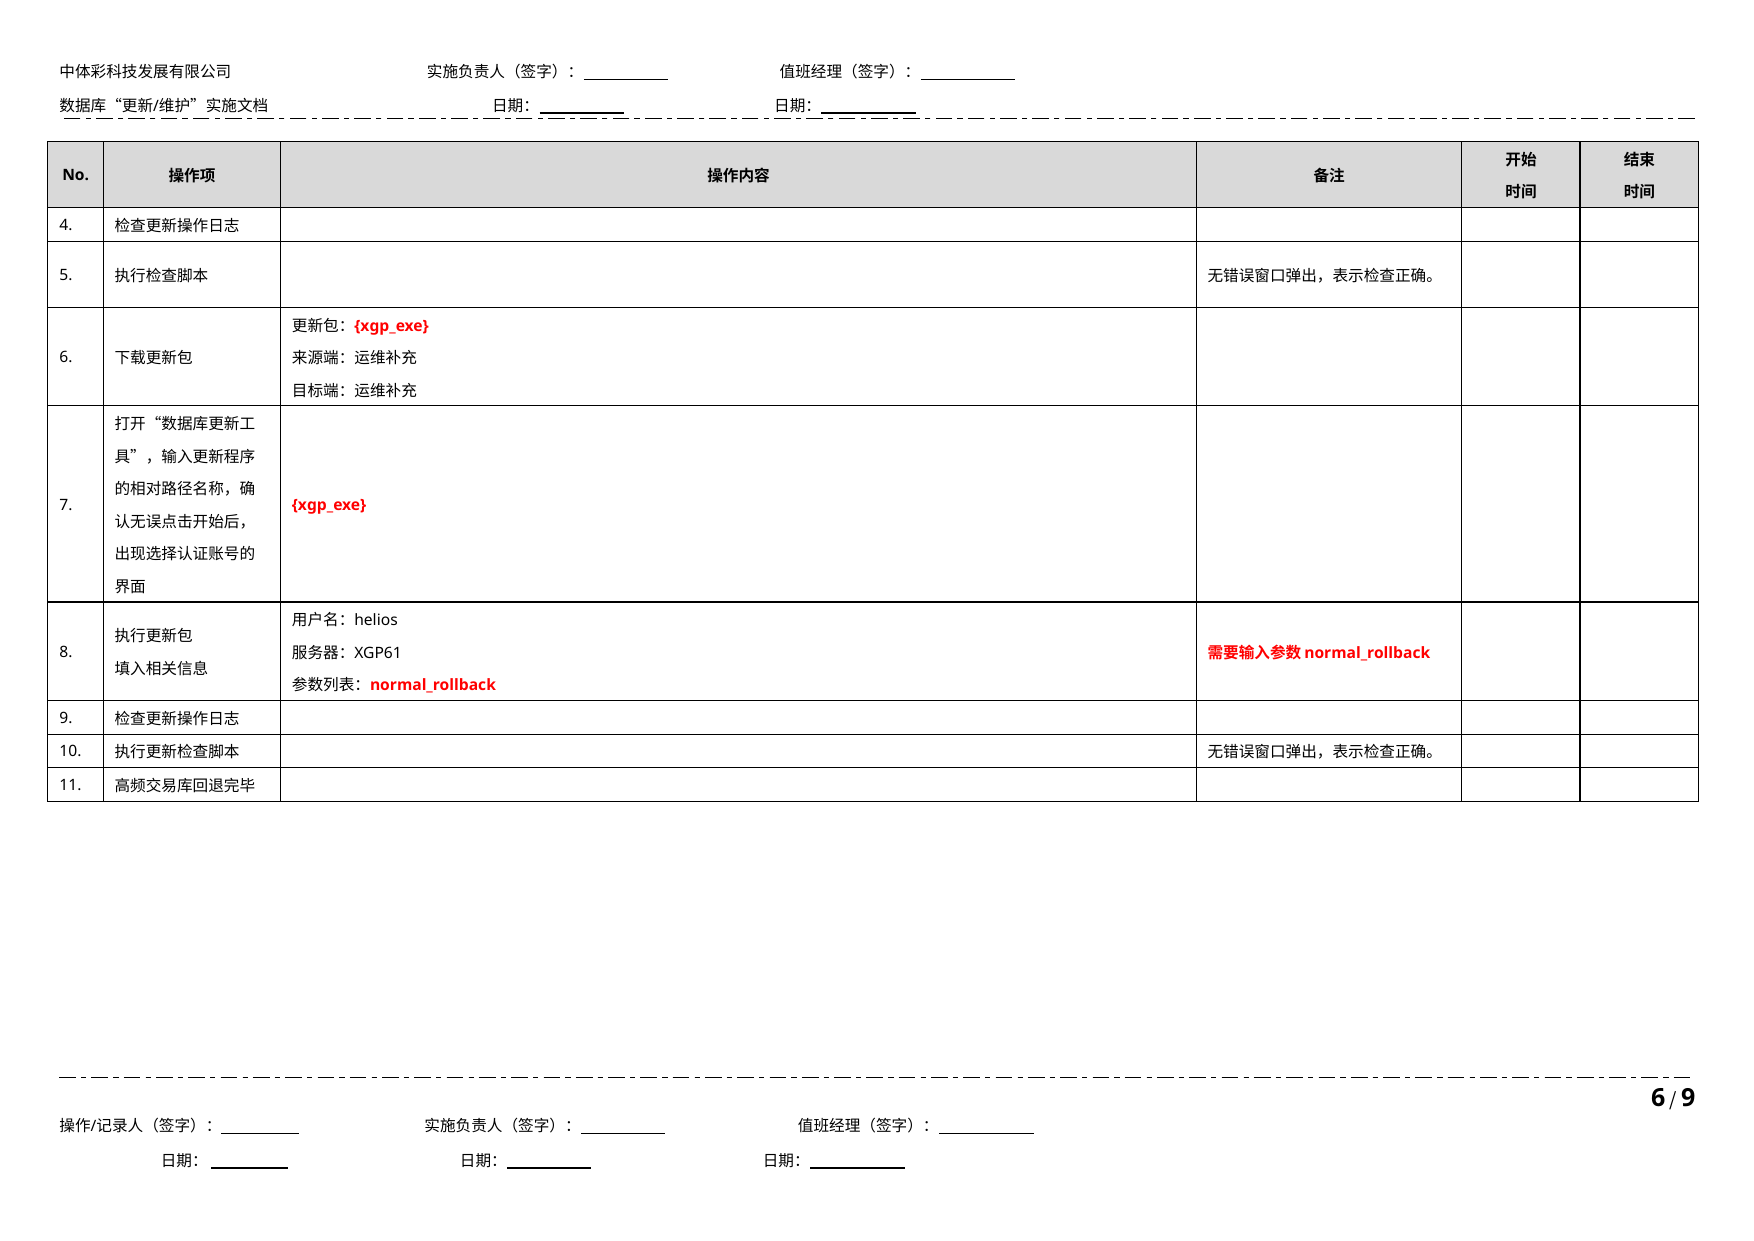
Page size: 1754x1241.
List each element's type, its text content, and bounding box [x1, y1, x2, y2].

table_cell [48, 735, 103, 767]
table_cell [1581, 701, 1698, 733]
table_cell [1462, 308, 1579, 405]
table_cell [1581, 406, 1698, 601]
table_cell 检查更新操作日志 [104, 701, 280, 733]
table_cell [1197, 768, 1461, 801]
table_cell [1462, 768, 1579, 801]
table_cell [48, 701, 103, 733]
table_cell 无错误窗口弹出，表示检查正确。 [1197, 735, 1461, 767]
table_cell 需要输入参数normal_rollback [1197, 603, 1461, 700]
table_cell [1581, 768, 1698, 801]
table_cell [1462, 603, 1579, 700]
table_cell {xgp_exe} [281, 406, 1196, 601]
table_header 操作项 [104, 142, 280, 207]
table_cell [281, 735, 1196, 767]
table_cell [1462, 735, 1579, 767]
table_cell [1581, 208, 1698, 241]
table_cell 打开“数据库更新工具”，输入更新程序的相对路径名称，确认无误点击开始后，出现选择认证账号的界面 [104, 406, 280, 601]
table_cell [1581, 735, 1698, 767]
table_cell [1462, 406, 1579, 601]
table_cell [1581, 308, 1698, 405]
table_cell [48, 208, 103, 241]
table_cell [1197, 406, 1461, 601]
table_cell [1197, 701, 1461, 733]
table_header 备注 [1197, 142, 1461, 207]
table_cell [48, 406, 103, 601]
table_cell [1462, 701, 1579, 733]
table_cell [1197, 308, 1461, 405]
table_cell [48, 242, 103, 307]
table_header No. [48, 142, 103, 207]
table_header 开始 时间 [1462, 142, 1579, 207]
table_cell [1462, 208, 1579, 241]
table_cell 用户名：helios 服务器：XGP61 参数列表：normal_rollback [281, 603, 1196, 700]
table_cell [1197, 208, 1461, 241]
table_cell [1462, 242, 1579, 307]
table_cell 执行更新包 填入相关信息 [104, 603, 280, 700]
table_cell [48, 768, 103, 801]
table_cell 检查更新操作日志 [104, 208, 280, 241]
table_cell 更新包：{xgp_exe} 来源端：运维补充 目标端：运维补充 [281, 308, 1196, 405]
table_cell [281, 208, 1196, 241]
table_header 结束 时间 [1581, 142, 1698, 207]
table_header 操作内容 [281, 142, 1196, 207]
table_cell 高频交易库回退完毕 [104, 768, 280, 801]
table_cell [281, 701, 1196, 733]
table_cell [281, 768, 1196, 801]
table_cell [281, 242, 1196, 307]
table_cell [1581, 242, 1698, 307]
table_cell [1581, 603, 1698, 700]
table_cell 无错误窗口弹出，表示检查正确。 [1197, 242, 1461, 307]
table_cell [48, 603, 103, 700]
table_cell [48, 308, 103, 405]
table_cell 执行更新检查脚本 [104, 735, 280, 767]
table_cell 下载更新包 [104, 308, 280, 405]
table_cell 执行检查脚本 [104, 242, 280, 307]
